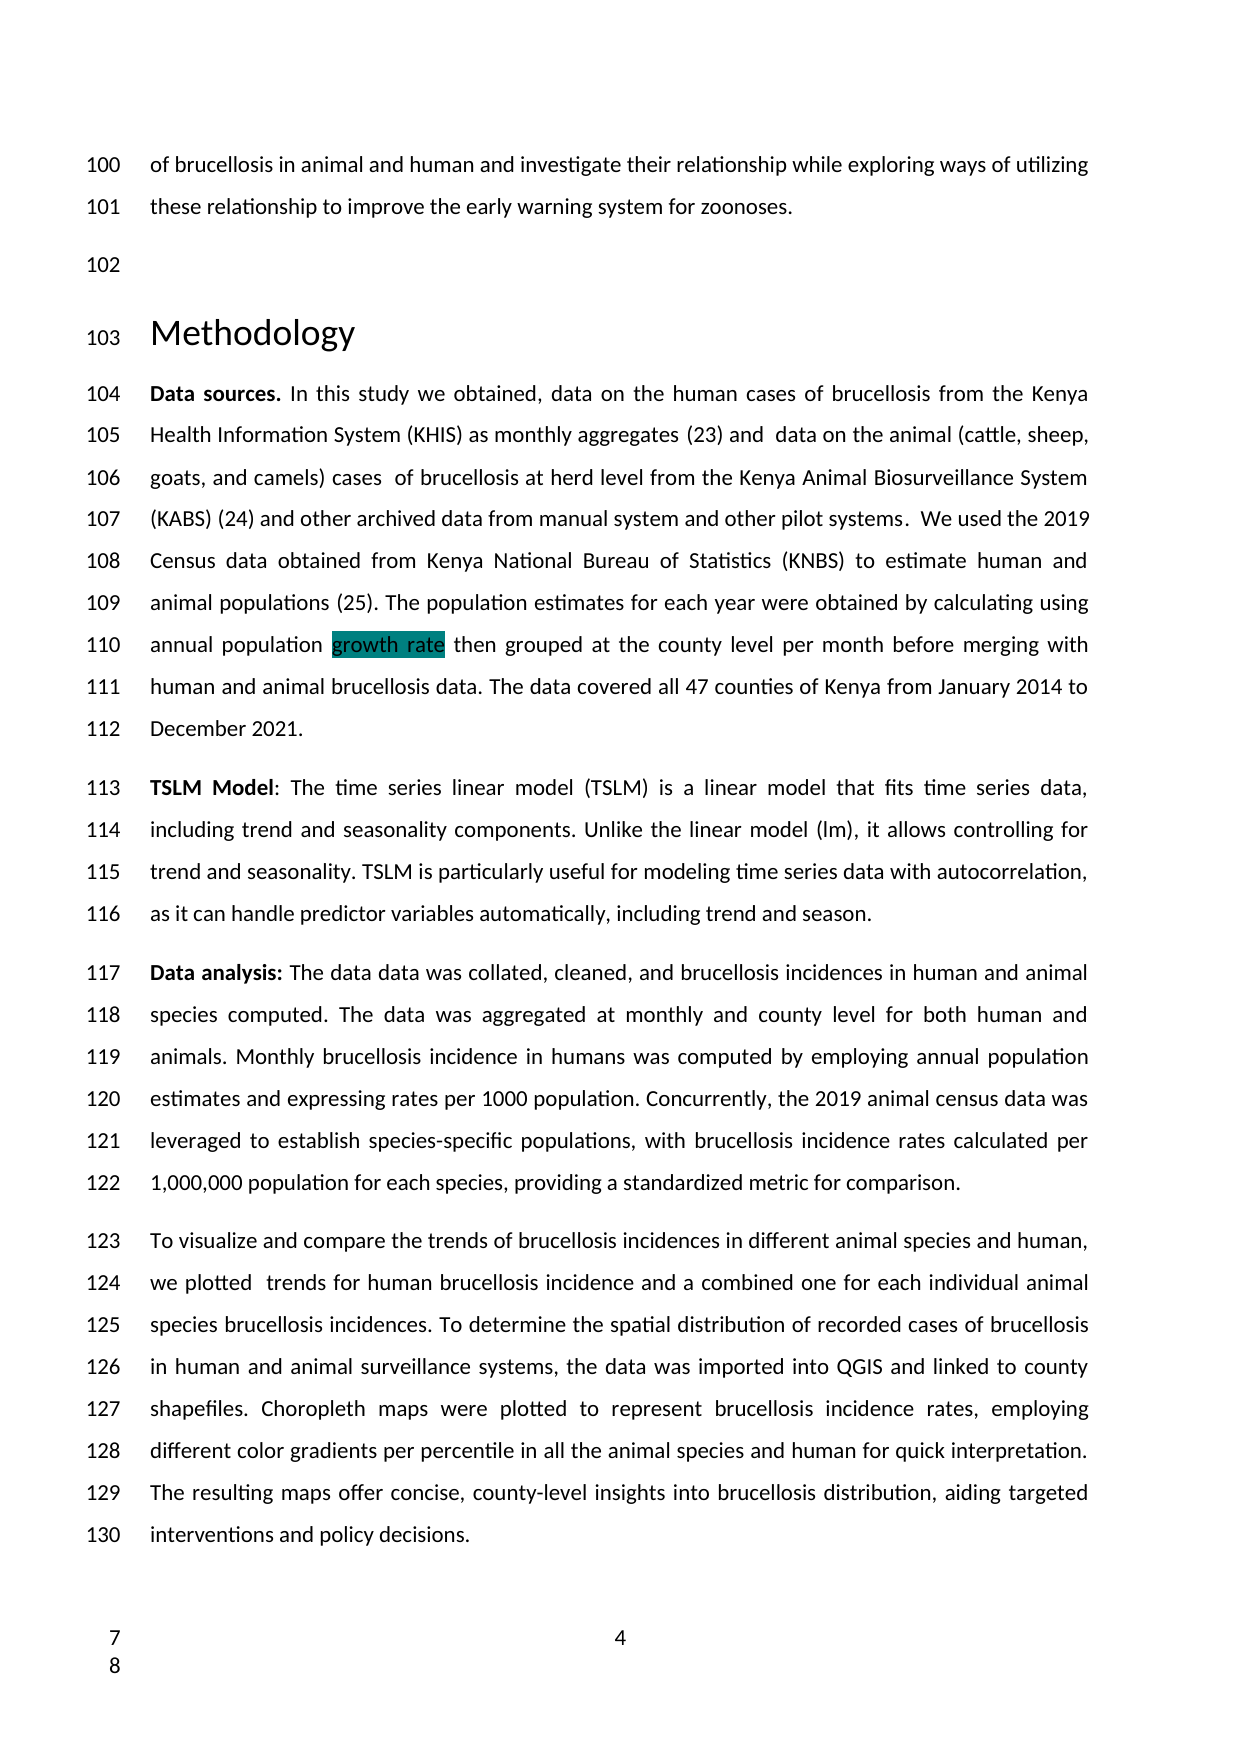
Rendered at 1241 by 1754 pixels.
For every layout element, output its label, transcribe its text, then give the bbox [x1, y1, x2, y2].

text To visualize and compare the trends of brucellosis incidences in different animal species and human, we plotted trends for human brucellosis incidence and a combined one for each individual animal species brucellosis incidences. To determine the spatial distribution of recorded cases of brucellosis in human and animal surveillance systems, the data was imported into QGIS and linked to county shapefiles. Choropleth maps were plotted to represent brucellosis incidence rates, employing different color gradients per percentile in all the animal species and human for quick interpretation. The resulting maps offer concise, county-level insights into brucellosis distribution, aiding targeted interventions and policy decisions. [150, 1227, 1090, 1548]
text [150, 150, 1090, 220]
text TSLM Model: The time series linear model (TSLM) is a linear model that fits time series data, including trend and seasonality components. Unlike the linear model (lm), it allows controlling for trend and seasonality. TSLM is particularly useful for modeling time series data with autocorrelation, as it can handle predictor variables automatically, including trend and season. [150, 773, 1090, 927]
text Data analysis: The data data was collated, cleaned, and brucellosis incidences in human and animal species computed. The data was aggregated at monthly and county level for both human and animals. Monthly brucellosis incidence in humans was computed by employing annual population estimates and expressing rates per 1000 population. Concurrently, the 2019 animal census data was leveraged to establish species-specific populations, with brucellosis incidence rates calculated per 1,000,000 population for each species, providing a standardized metric for comparison. [150, 958, 1090, 1196]
text Methodology [150, 309, 1090, 355]
text Data sources. In this study we obtained, data on the human cases of brucellosis from the Kenya Health Information System (KHIS) as monthly aggregates (23) and data on the animal (cattle, sheep, goats, and camels) cases of brucellosis at herd level from the Kenya Animal Biosurveillance System (KABS) (24) and other archived data from manual system and other pilot systems. We used the 2019 Census data obtained from Kenya National Bureau of Statistics (KNBS) to estimate human and animal populations (25). The population estimates for each year were obtained by calculating using annual population growth rate then grouped at the county level per month before merging with human and animal brucellosis data. The data covered all 47 counties of Kenya from January 2014 to December 2021. [150, 379, 1090, 742]
